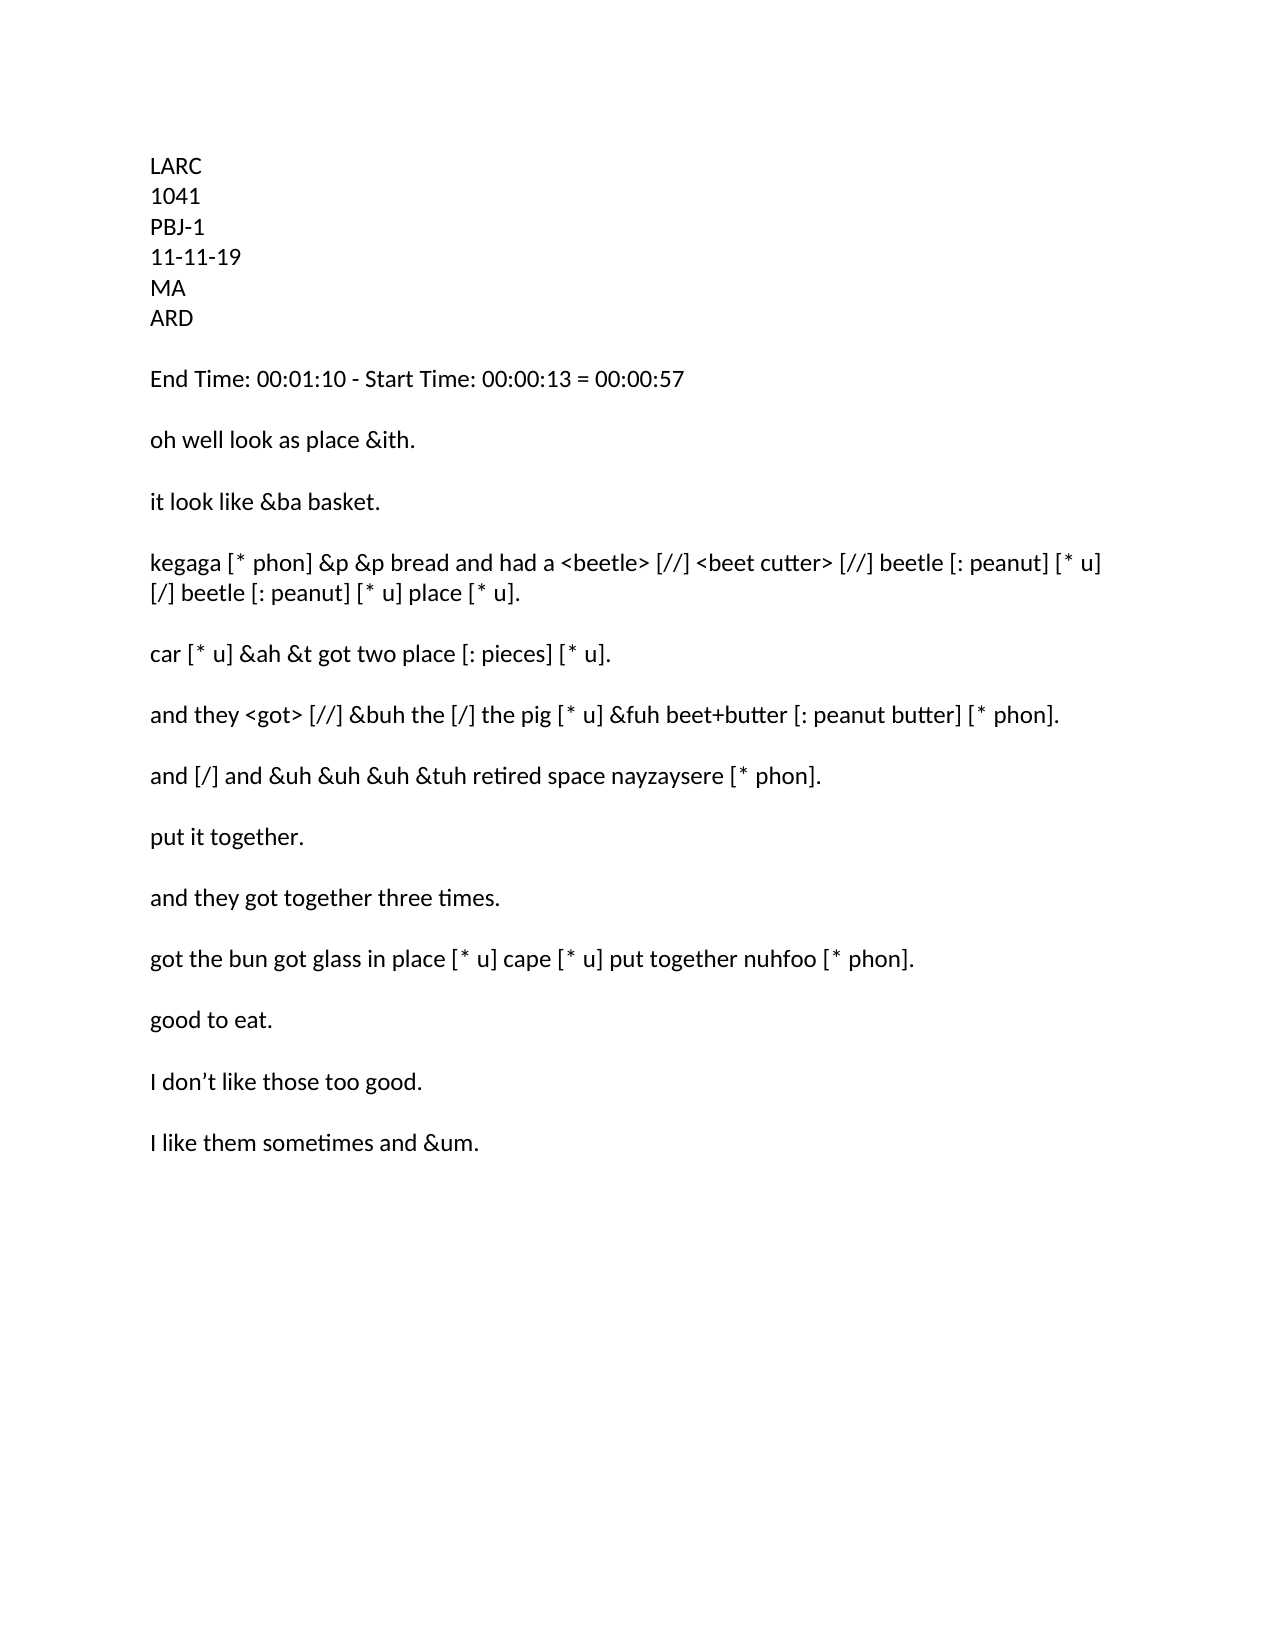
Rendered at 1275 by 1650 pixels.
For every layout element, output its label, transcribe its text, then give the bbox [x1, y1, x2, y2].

text kegaga [* phon] &p &p bread and had a <beetle> [//] <beet cutter> [//] beetle [: peanut] [* u] [/] beetle [: peanut] [* u] place [* u]. [150, 547, 1125, 608]
text car [* u] &ah &t got two place [: pieces] [* u]. [150, 638, 1125, 669]
text and they <got> [//] &buh the [/] the pig [* u] &fuh beet+butter [: peanut butter] [* phon]. [150, 699, 1125, 730]
text PBJ-1 [150, 211, 1125, 242]
text and they got together three times. [150, 882, 1125, 913]
text 1041 [150, 181, 1125, 211]
text LARC [150, 150, 1125, 181]
text put it together. [150, 821, 1125, 852]
text good to eat. [150, 1004, 1125, 1035]
text MA [150, 272, 1125, 303]
text oh well look as place &ith. [150, 425, 1125, 455]
text I like them sometimes and &um. [150, 1127, 1125, 1157]
text it look like &ba basket. [150, 486, 1125, 516]
text End Time: 00:01:10 - Start Time: 00:00:13 = 00:00:57 [150, 364, 1125, 394]
text ARD [150, 303, 1125, 333]
text and [/] and &uh &uh &uh &tuh retired space nayzaysere [* phon]. [150, 760, 1125, 791]
text 11-11-19 [150, 242, 1125, 272]
text got the bun got glass in place [* u] cape [* u] put together nuhfoo [* phon]. [150, 943, 1125, 974]
text I don’t like those too good. [150, 1066, 1125, 1096]
